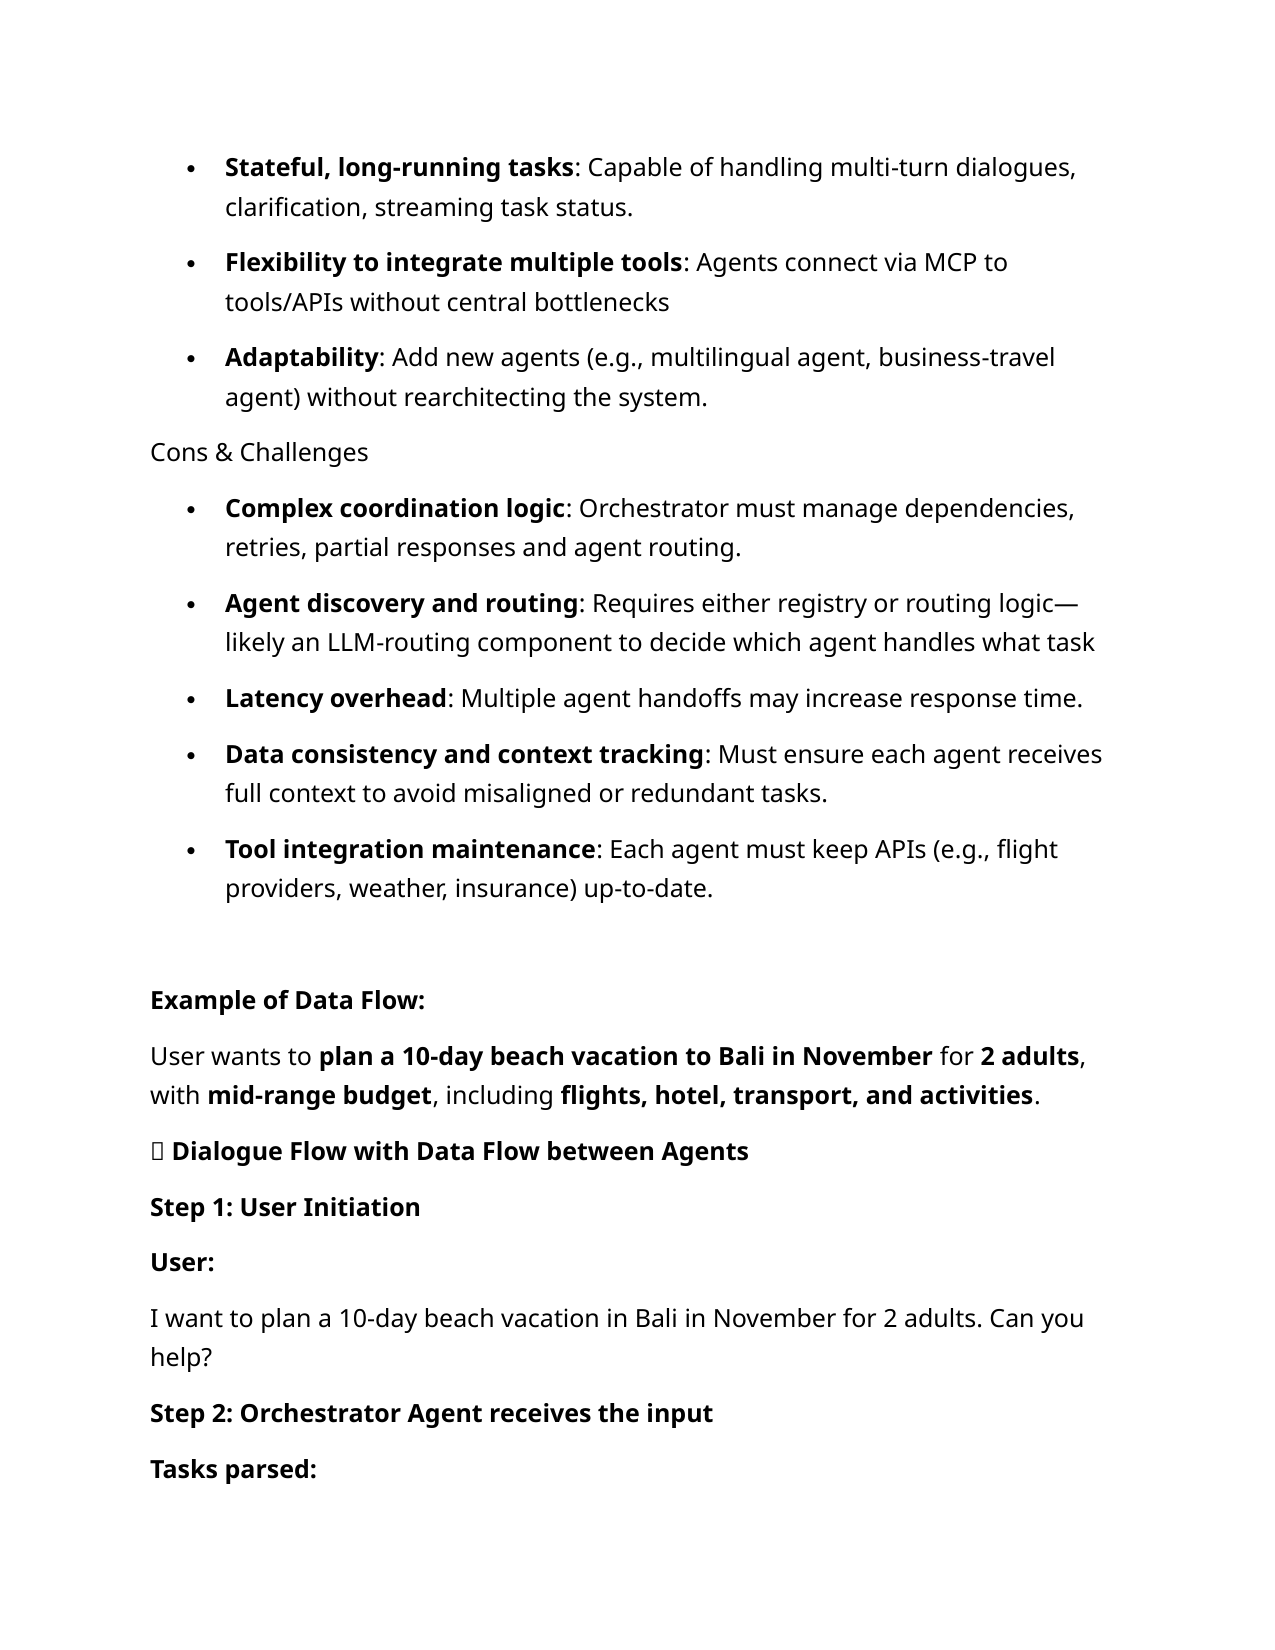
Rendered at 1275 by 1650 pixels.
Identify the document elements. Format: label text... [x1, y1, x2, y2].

text Tasks parsed: [150, 1452, 1125, 1486]
text Step 2: Orchestrator Agent receives the input [150, 1396, 1125, 1430]
list Latency overhead: Multiple agent handoffs may increase response time. [187, 681, 1125, 715]
text Example of Data Flow: [150, 982, 1125, 1017]
text Step 1: User Initiation [150, 1189, 1125, 1223]
list Tool integration maintenance: Each agent must keep APIs (e.g., flight providers, weather, insurance) up-to-date. [187, 832, 1125, 905]
list Flexibility to integrate multiple tools: Agents connect via MCP to tools/APIs without central bottlenecks [187, 245, 1125, 318]
list Agent discovery and routing: Requires either registry or routing logic—likely an LLM-routing component to decide which agent handles what task [187, 586, 1125, 659]
text Cons & Challenges [150, 435, 1125, 469]
text User wants to plan a 10-day beach vacation to Bali in November for 2 adults, with mid-range budget, including flights, hotel, transport, and activities. [150, 1038, 1125, 1112]
list Data consistency and context tracking: Must ensure each agent receives full context to avoid misaligned or redundant tasks. [187, 737, 1125, 810]
text User: [150, 1245, 1125, 1279]
text I want to plan a 10-day beach vacation in Bali in November for 2 adults. Can you help? [150, 1301, 1125, 1374]
list Adaptability: Add new agents (e.g., multilingual agent, business-travel agent) without rearchitecting the system. [187, 340, 1125, 413]
list Complex coordination logic: Orchestrator must manage dependencies, retries, partial responses and agent routing. [187, 491, 1125, 564]
list Stateful, long-running tasks: Capable of handling multi-turn dialogues, clarification, streaming task status. [187, 150, 1125, 223]
text 💬 Dialogue Flow with Data Flow between Agents [150, 1133, 1125, 1167]
